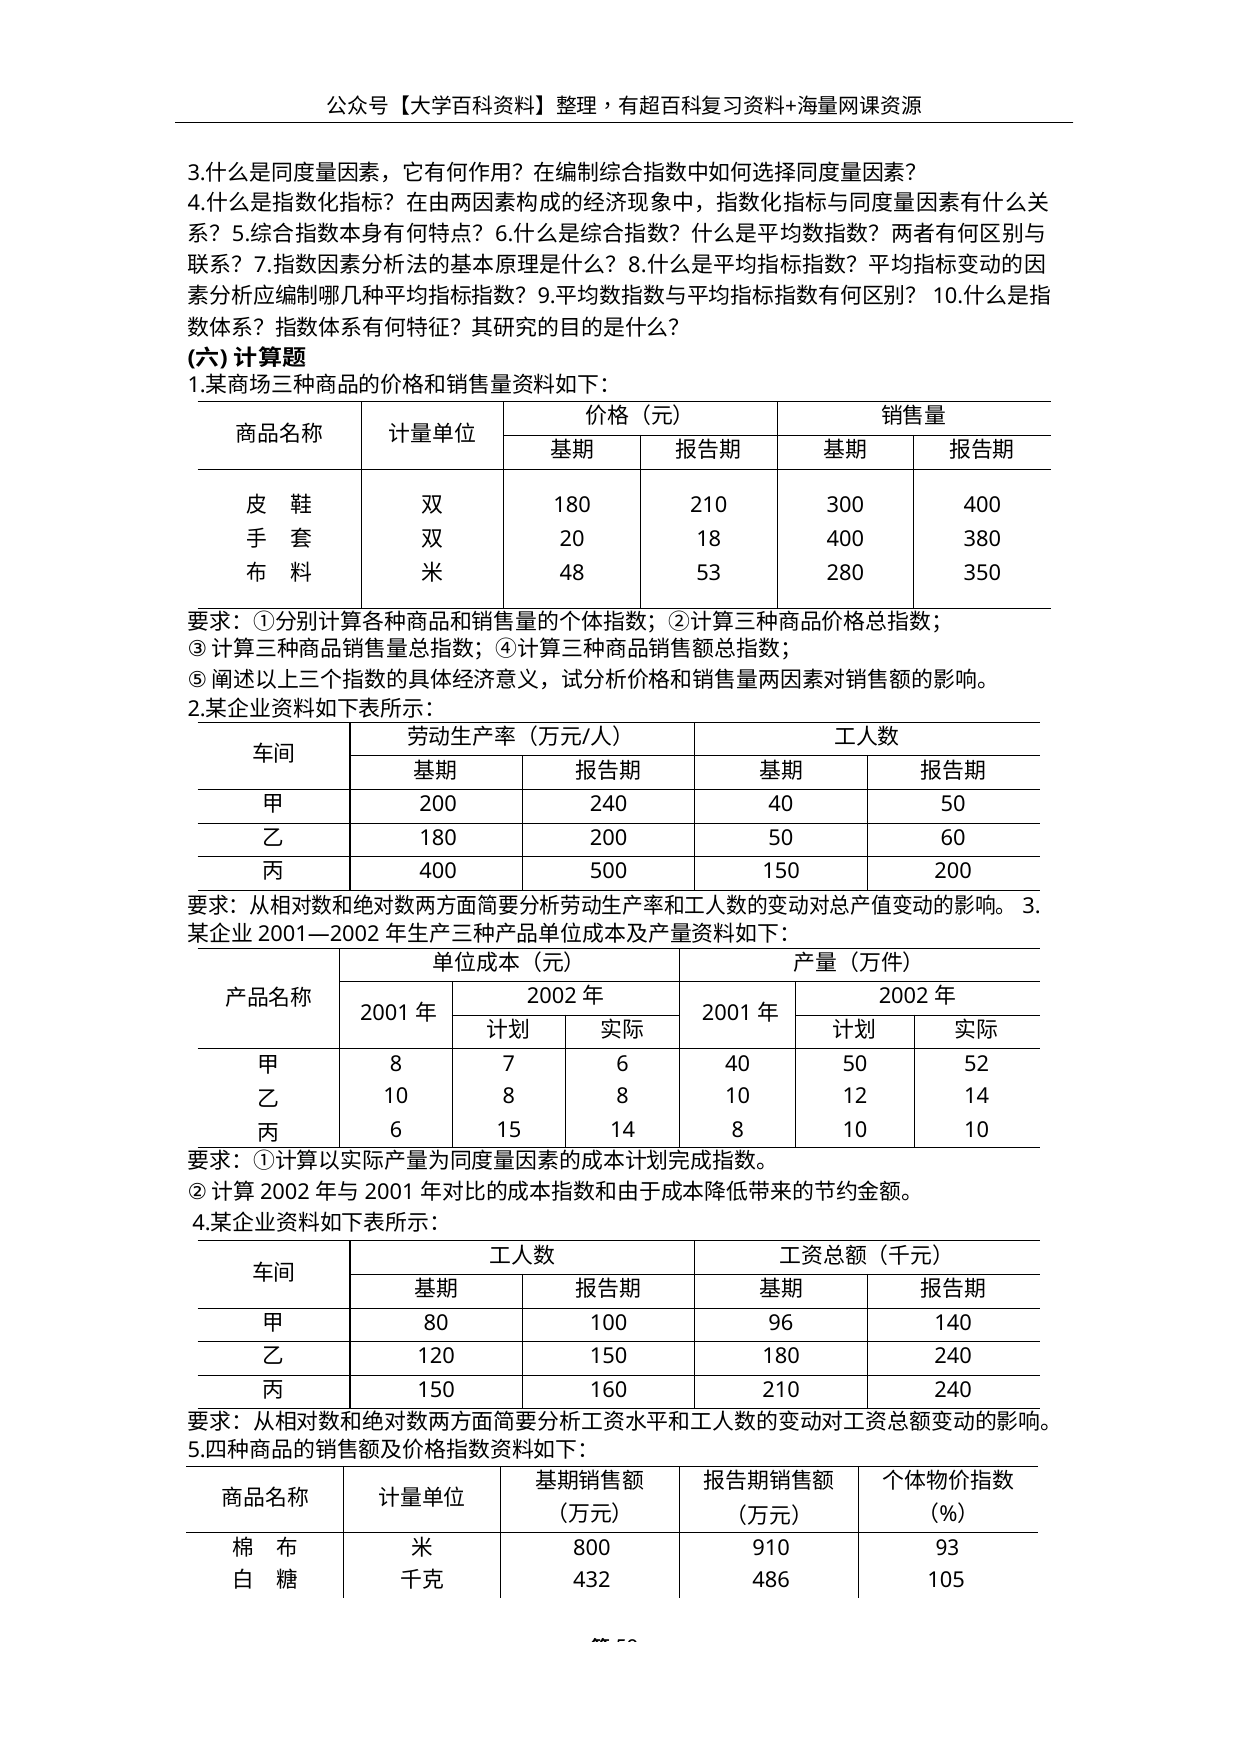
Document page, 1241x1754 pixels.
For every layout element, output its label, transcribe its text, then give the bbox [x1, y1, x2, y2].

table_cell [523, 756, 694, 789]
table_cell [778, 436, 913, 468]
text 1.某商场三种商品的价格和销售量资料如下： [187, 371, 1054, 398]
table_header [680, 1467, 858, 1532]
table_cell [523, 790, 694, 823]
subtitle (六) 计算题 [187, 341, 1054, 371]
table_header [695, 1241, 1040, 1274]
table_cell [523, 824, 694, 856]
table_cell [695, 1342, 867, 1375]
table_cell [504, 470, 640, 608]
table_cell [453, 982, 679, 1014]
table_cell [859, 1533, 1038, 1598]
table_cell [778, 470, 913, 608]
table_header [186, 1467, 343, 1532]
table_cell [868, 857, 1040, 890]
text ⑤阐述以上三个指数的具体经济意义，试分析价格和销售量两因素对销售额的影响。 2.某企业资料如下表所示： [187, 665, 999, 722]
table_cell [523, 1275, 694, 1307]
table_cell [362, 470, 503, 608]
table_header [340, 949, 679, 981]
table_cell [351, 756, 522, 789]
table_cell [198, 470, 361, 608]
text ②计算 2002 年与 2001 年对比的成本指数和由于成本降低带来的节约金额。 4.某企业资料如下表所示： [187, 1174, 910, 1237]
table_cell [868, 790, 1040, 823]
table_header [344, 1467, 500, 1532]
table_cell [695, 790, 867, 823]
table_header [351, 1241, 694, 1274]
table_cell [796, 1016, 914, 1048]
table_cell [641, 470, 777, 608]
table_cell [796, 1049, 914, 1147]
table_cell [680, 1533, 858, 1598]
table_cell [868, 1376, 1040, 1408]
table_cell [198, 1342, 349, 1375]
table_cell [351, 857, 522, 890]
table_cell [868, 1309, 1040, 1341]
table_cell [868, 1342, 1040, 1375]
text 3.什么是同度量因素，它有何作用？在编制综合指数中如何选择同度量因素？ [187, 157, 1054, 186]
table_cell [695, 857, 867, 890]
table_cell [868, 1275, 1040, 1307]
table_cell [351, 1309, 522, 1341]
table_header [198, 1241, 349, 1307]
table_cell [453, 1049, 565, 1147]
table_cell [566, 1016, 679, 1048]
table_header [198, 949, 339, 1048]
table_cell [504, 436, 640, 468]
text 要求：从相对数和绝对数两方面简要分析工资水平和工人数的变动对工资总额变动的影响。 [187, 1409, 1073, 1434]
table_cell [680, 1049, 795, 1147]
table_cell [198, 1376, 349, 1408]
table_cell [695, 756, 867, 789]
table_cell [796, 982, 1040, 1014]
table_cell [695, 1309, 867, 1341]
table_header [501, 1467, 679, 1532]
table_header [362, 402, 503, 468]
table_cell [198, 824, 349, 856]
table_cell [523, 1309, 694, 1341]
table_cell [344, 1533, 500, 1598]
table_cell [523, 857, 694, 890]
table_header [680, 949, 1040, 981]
text 要求：①分别计算各种商品和销售量的个体指数；②计算三种商品价格总指数； [187, 609, 1054, 634]
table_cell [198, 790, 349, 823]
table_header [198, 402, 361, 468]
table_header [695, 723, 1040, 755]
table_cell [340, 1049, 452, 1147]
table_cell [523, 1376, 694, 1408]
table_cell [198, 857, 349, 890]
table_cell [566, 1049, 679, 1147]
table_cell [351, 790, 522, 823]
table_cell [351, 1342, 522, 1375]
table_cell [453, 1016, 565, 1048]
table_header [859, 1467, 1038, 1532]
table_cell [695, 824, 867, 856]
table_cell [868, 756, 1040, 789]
text 4.什么是指数化指标？在由两因素构成的经济现象中，指数化指标与同度量因素有什么关 系？5.综合指数本身有何特点？6.什么是综合指数？什么是平均数指数？两者有何区别与 联系？7.指数因素分析法的基本原理是什么？8.什么是平均指标指数？平均指标变动的因 素分析应编制哪几种平均指标指数？9.平均数指数与平均指标指数有何区别？ 10.什么是指数体系？指数体系有何特征？其研究的目的是什么？ [187, 186, 1055, 341]
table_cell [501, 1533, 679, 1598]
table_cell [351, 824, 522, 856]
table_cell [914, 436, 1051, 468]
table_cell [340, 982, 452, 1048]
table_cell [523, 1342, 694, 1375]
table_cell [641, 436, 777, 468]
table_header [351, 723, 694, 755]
text ③计算三种商品销售量总指数；④计算三种商品销售额总指数； [187, 634, 1054, 662]
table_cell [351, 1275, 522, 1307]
text 要求：从相对数和绝对数两方面简要分析劳动生产率和工人数的变动对总产值变动的影响。 3.某企业 2001—2002 年生产三种产品单位成本及产量资料如下： [187, 891, 1054, 947]
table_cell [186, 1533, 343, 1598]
text 5.四种商品的销售额及价格指数资料如下： [187, 1434, 1054, 1463]
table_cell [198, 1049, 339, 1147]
text 要求：①计算以实际产量为同度量因素的成本计划完成指数。 [187, 1148, 1054, 1174]
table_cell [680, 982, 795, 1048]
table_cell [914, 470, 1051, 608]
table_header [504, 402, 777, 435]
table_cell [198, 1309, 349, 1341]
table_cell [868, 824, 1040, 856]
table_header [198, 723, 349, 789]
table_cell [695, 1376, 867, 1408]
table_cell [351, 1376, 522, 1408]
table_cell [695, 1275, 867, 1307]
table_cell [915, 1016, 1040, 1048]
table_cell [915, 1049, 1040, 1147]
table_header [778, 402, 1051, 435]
